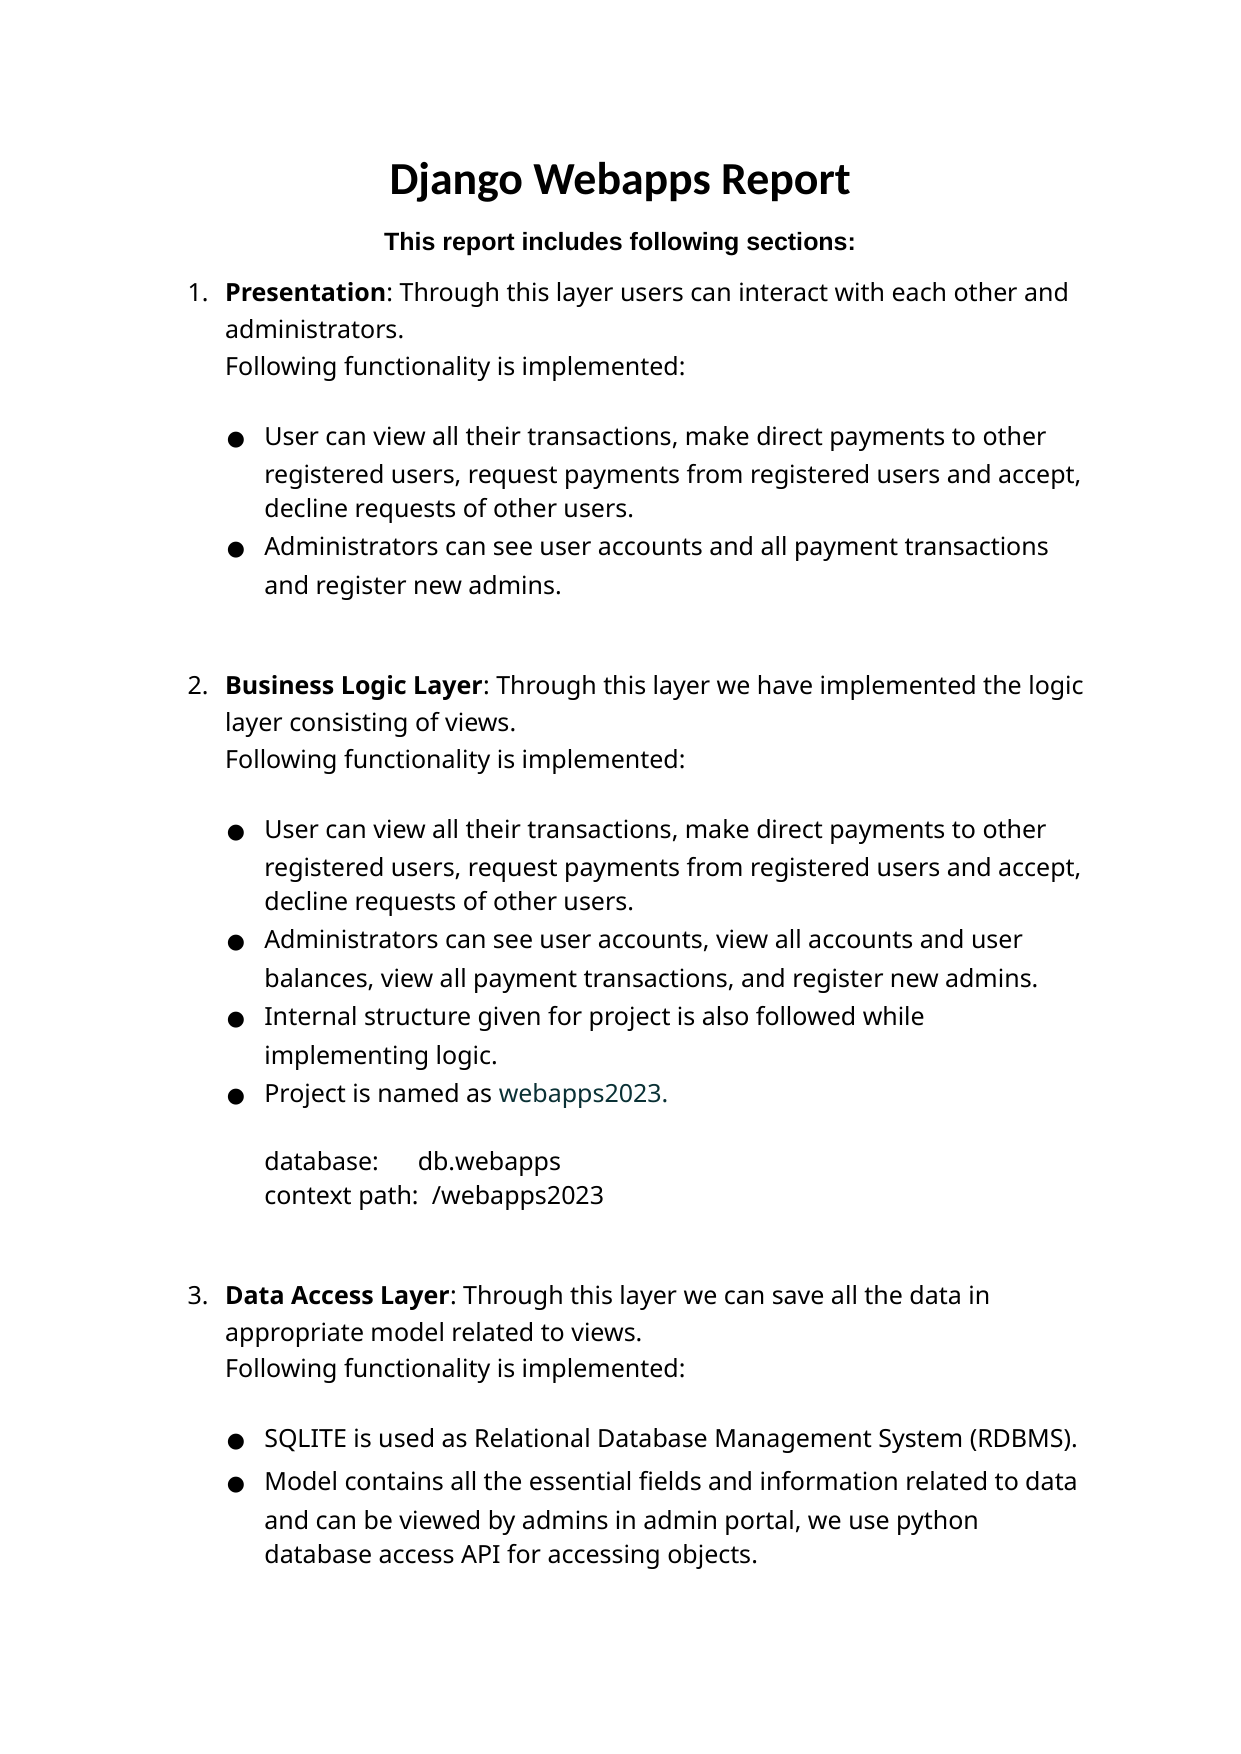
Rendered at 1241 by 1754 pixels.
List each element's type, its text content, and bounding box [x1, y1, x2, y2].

text database: db.webapps context path: /webapps2023 [264, 1143, 1090, 1212]
text This report includes following sections: [150, 227, 1090, 256]
list User can view all their transactions, make direct payments to other registered users, request payments from registered users and accept, decline requests of other users. [227, 807, 1090, 918]
list User can view all their transactions, make direct payments to other registered users, request payments from registered users and accept, decline requests of other users. [227, 414, 1090, 525]
list SQLITE is used as Relational Database Management System (RDBMS). [227, 1417, 1090, 1460]
text Following functionality is implemented: [225, 348, 1090, 382]
text Following functionality is implemented: [225, 741, 1090, 775]
text Django Webapps Report [150, 150, 1090, 206]
list Administrators can see user accounts, view all accounts and user balances, view all payment transactions, and register new admins. [227, 918, 1090, 995]
text Following functionality is implemented: [225, 1351, 1090, 1385]
list Presentation: Through this layer users can interact with each other and administrators. [187, 275, 1090, 346]
list Business Logic Layer: Through this layer we have implemented the logic layer consisting of views. [187, 668, 1090, 738]
list Model contains all the essential fields and information related to data and can be viewed by admins in admin portal, we use python database access API for accessing objects. [227, 1460, 1090, 1571]
list Data Access Layer: Through this layer we can save all the data in appropriate model related to views. [187, 1277, 1090, 1348]
list Internal structure given for project is also followed while implementing logic. [227, 995, 1090, 1072]
list Administrators can see user accounts and all payment transactions and register new admins. [227, 525, 1090, 602]
list Project is named as webapps2023. [227, 1072, 1090, 1114]
